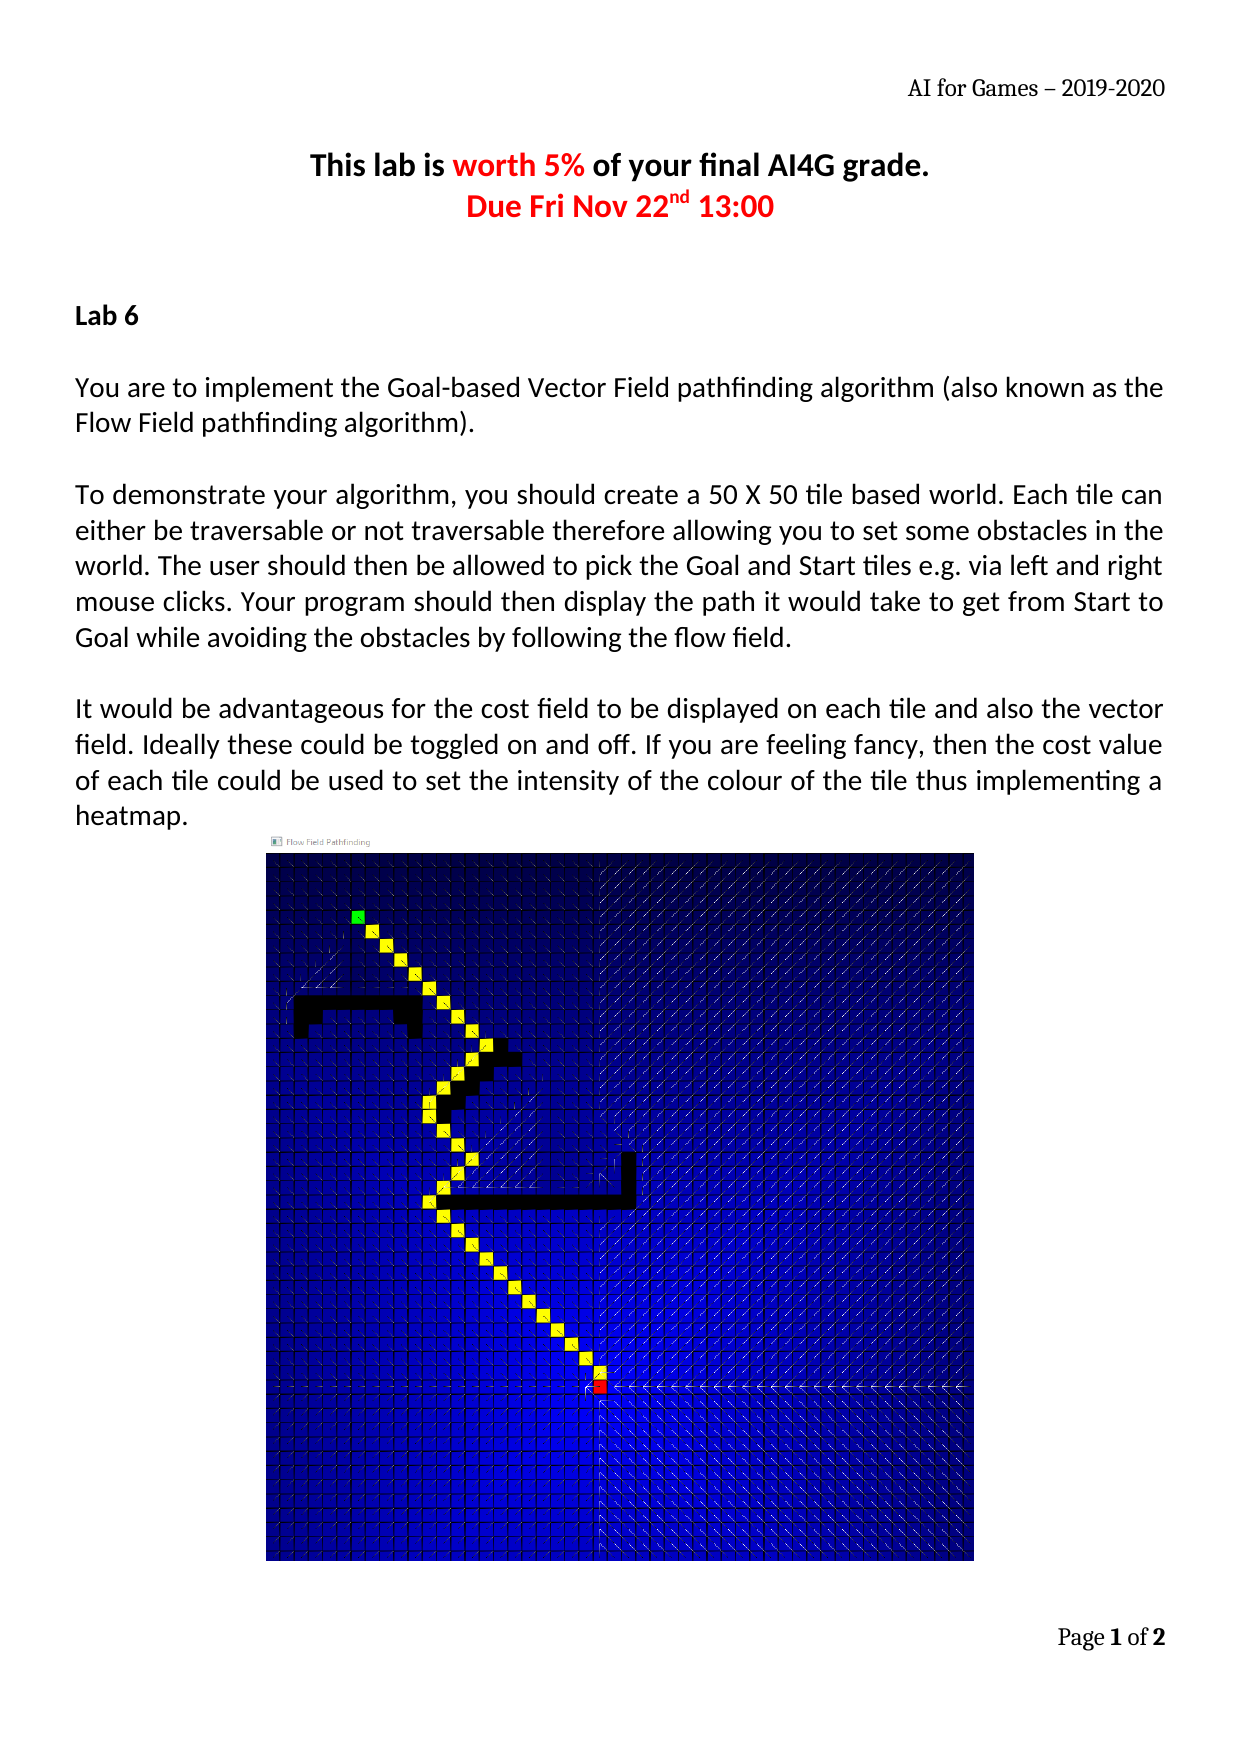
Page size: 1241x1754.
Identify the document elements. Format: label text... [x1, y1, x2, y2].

picture [266, 833, 974, 1561]
text You are to implement the Goal-based Vector Field pathfinding algorithm (also known as the Flow Field pathfinding algorithm). [75, 369, 1165, 440]
text To demonstrate your algorithm, you should create a 50 X 50 tile based world. Each tile can either be traversable or not traversable therefore allowing you to set some obstacles in the world. The user should then be allowed to pick the Goal and Start tiles e.g. via left and right mouse clicks. Your program should then display the path it would take to get from Start to Goal while avoiding the obstacles by following the flow field. [75, 476, 1165, 654]
text It would be advantageous for the cost field to be displayed on each tile and also the vector field. Ideally these could be toggled on and off. If you are feeling fancy, then the cost value of each tile could be used to set the intensity of the colour of the tile thus implementing a heatmap. [75, 690, 1165, 833]
text Due Fri Nov 22nd 13:00 [75, 184, 1165, 225]
text This lab is worth 5% of your final AI4G grade. [75, 144, 1165, 184]
text Lab 6 [75, 297, 1165, 333]
